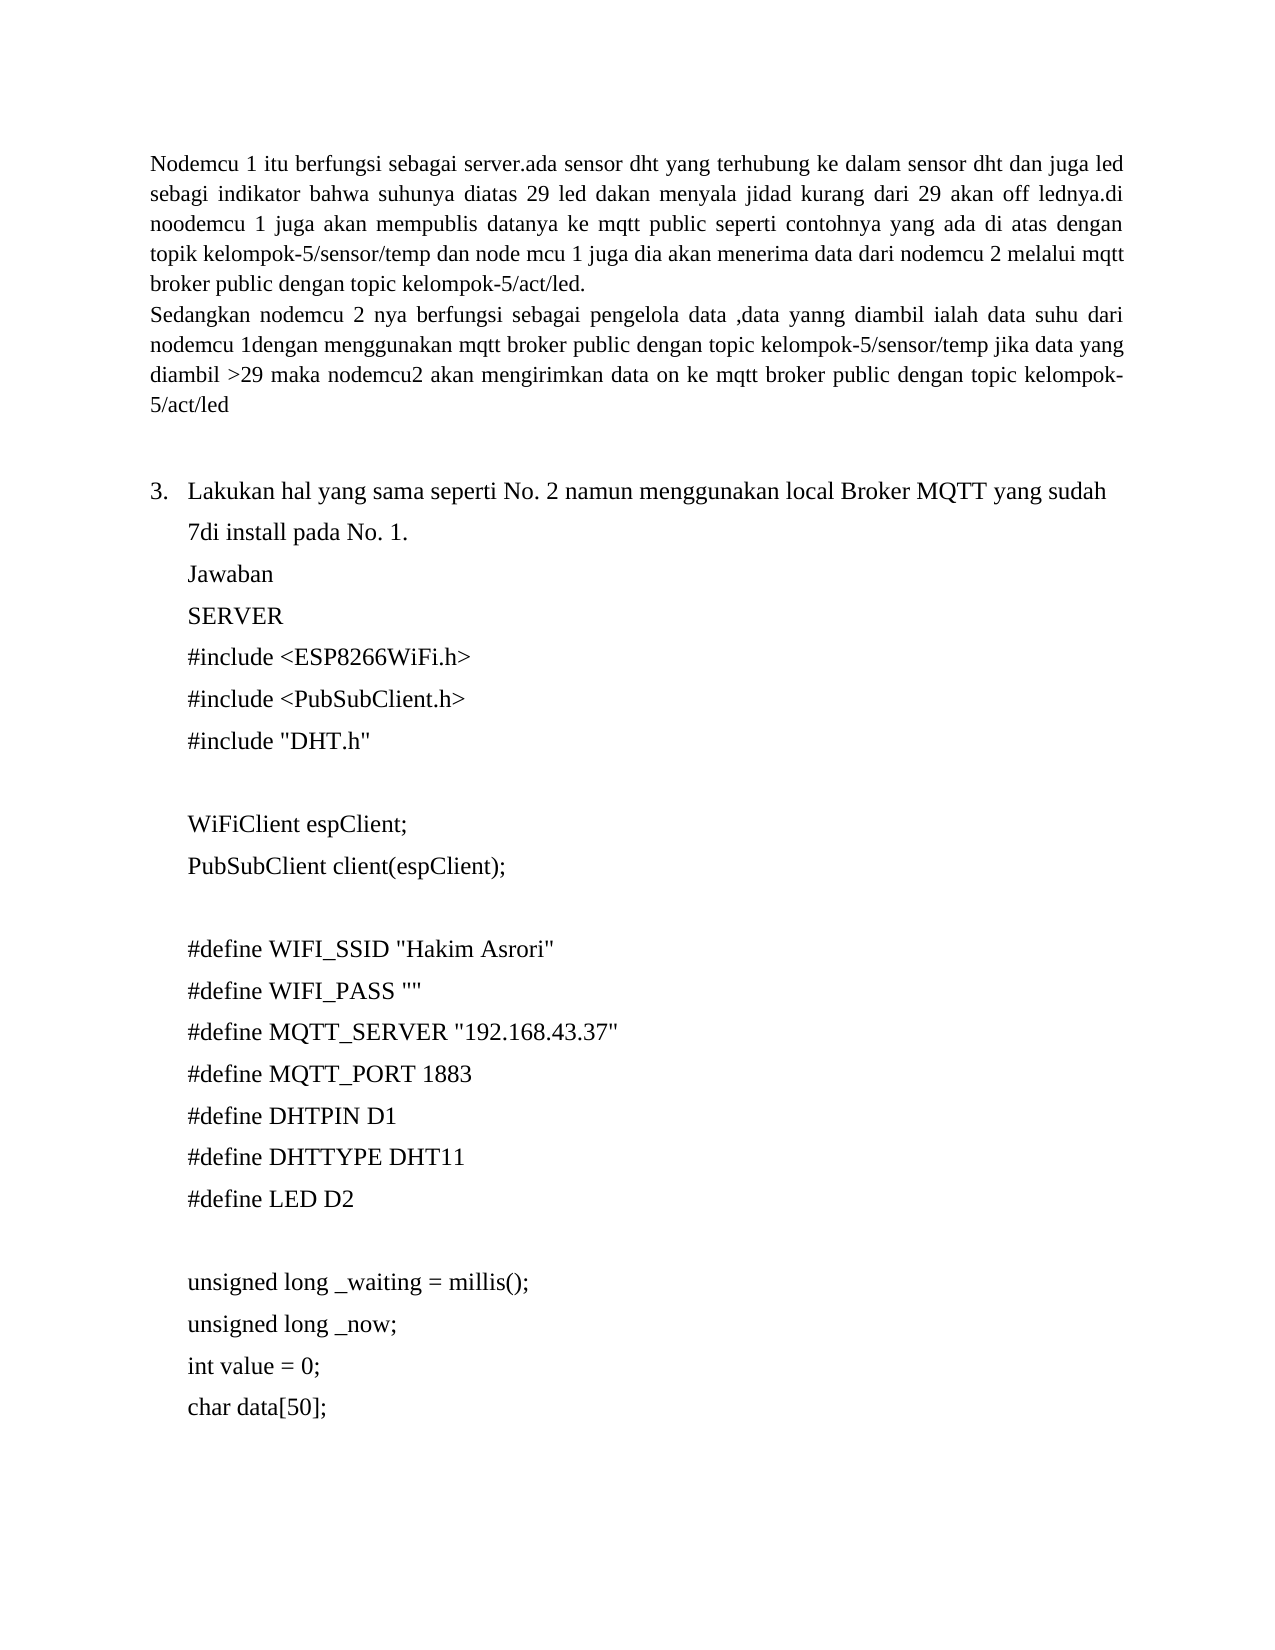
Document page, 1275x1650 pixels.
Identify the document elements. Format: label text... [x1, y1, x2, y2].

text #define DHTPIN D1 [187, 1101, 1125, 1129]
list Lakukan hal yang sama seperti No. 2 namun menggunakan local Broker MQTT yang sudah 7di install pada No. 1. [150, 476, 1125, 546]
text int value = 0; [187, 1351, 1125, 1379]
text #define LED D2 [187, 1184, 1125, 1213]
text PubSubClient client(espClient); [187, 851, 1125, 879]
text #define MQTT_PORT 1883 [187, 1059, 1125, 1088]
text #include <ESP8266WiFi.h> [187, 642, 1125, 671]
text #define MQTT_SERVER "192.168.43.37" [187, 1017, 1125, 1046]
text unsigned long _now; [187, 1309, 1125, 1338]
text #define WIFI_PASS "" [187, 976, 1125, 1004]
text #include "DHT.h" [187, 726, 1125, 754]
text Sedangkan nodemcu 2 nya berfungsi sebagai pengelola data ,data yanng diambil ialah data suhu dari nodemcu 1dengan menggunakan mqtt broker public dengan topic kelompok-5/sensor/temp jika data yang diambil >29 maka nodemcu2 akan mengirimkan data on ke mqtt broker public dengan topic kelompok-5/act/led [150, 387, 1125, 418]
text unsigned long _waiting = millis(); [187, 1267, 1125, 1296]
text #define WIFI_SSID "Hakim Asrori" [187, 934, 1125, 963]
text Nodemcu 1 itu berfungsi sebagai server.ada sensor dht yang terhubung ke dalam sensor dht dan juga led sebagi indikator bahwa suhunya diatas 29 led dakan menyala jidad kurang dari 29 akan off lednya.di noodemcu 1 juga akan mempublis datanya ke mqtt public seperti contohnya yang ada di atas dengan topik kelompok-5/sensor/temp dan node mcu 1 juga dia akan menerima data dari nodemcu 2 melalui mqtt broker public dengan topic kelompok-5/act/led. [150, 267, 1125, 297]
text Jawaban [187, 559, 1125, 588]
text #define DHTTYPE DHT11 [187, 1142, 1125, 1171]
text SERVER [187, 601, 1125, 629]
text #include <PubSubClient.h> [187, 684, 1125, 713]
text WiFiClient espClient; [187, 809, 1125, 838]
text char data[50]; [187, 1392, 1125, 1421]
